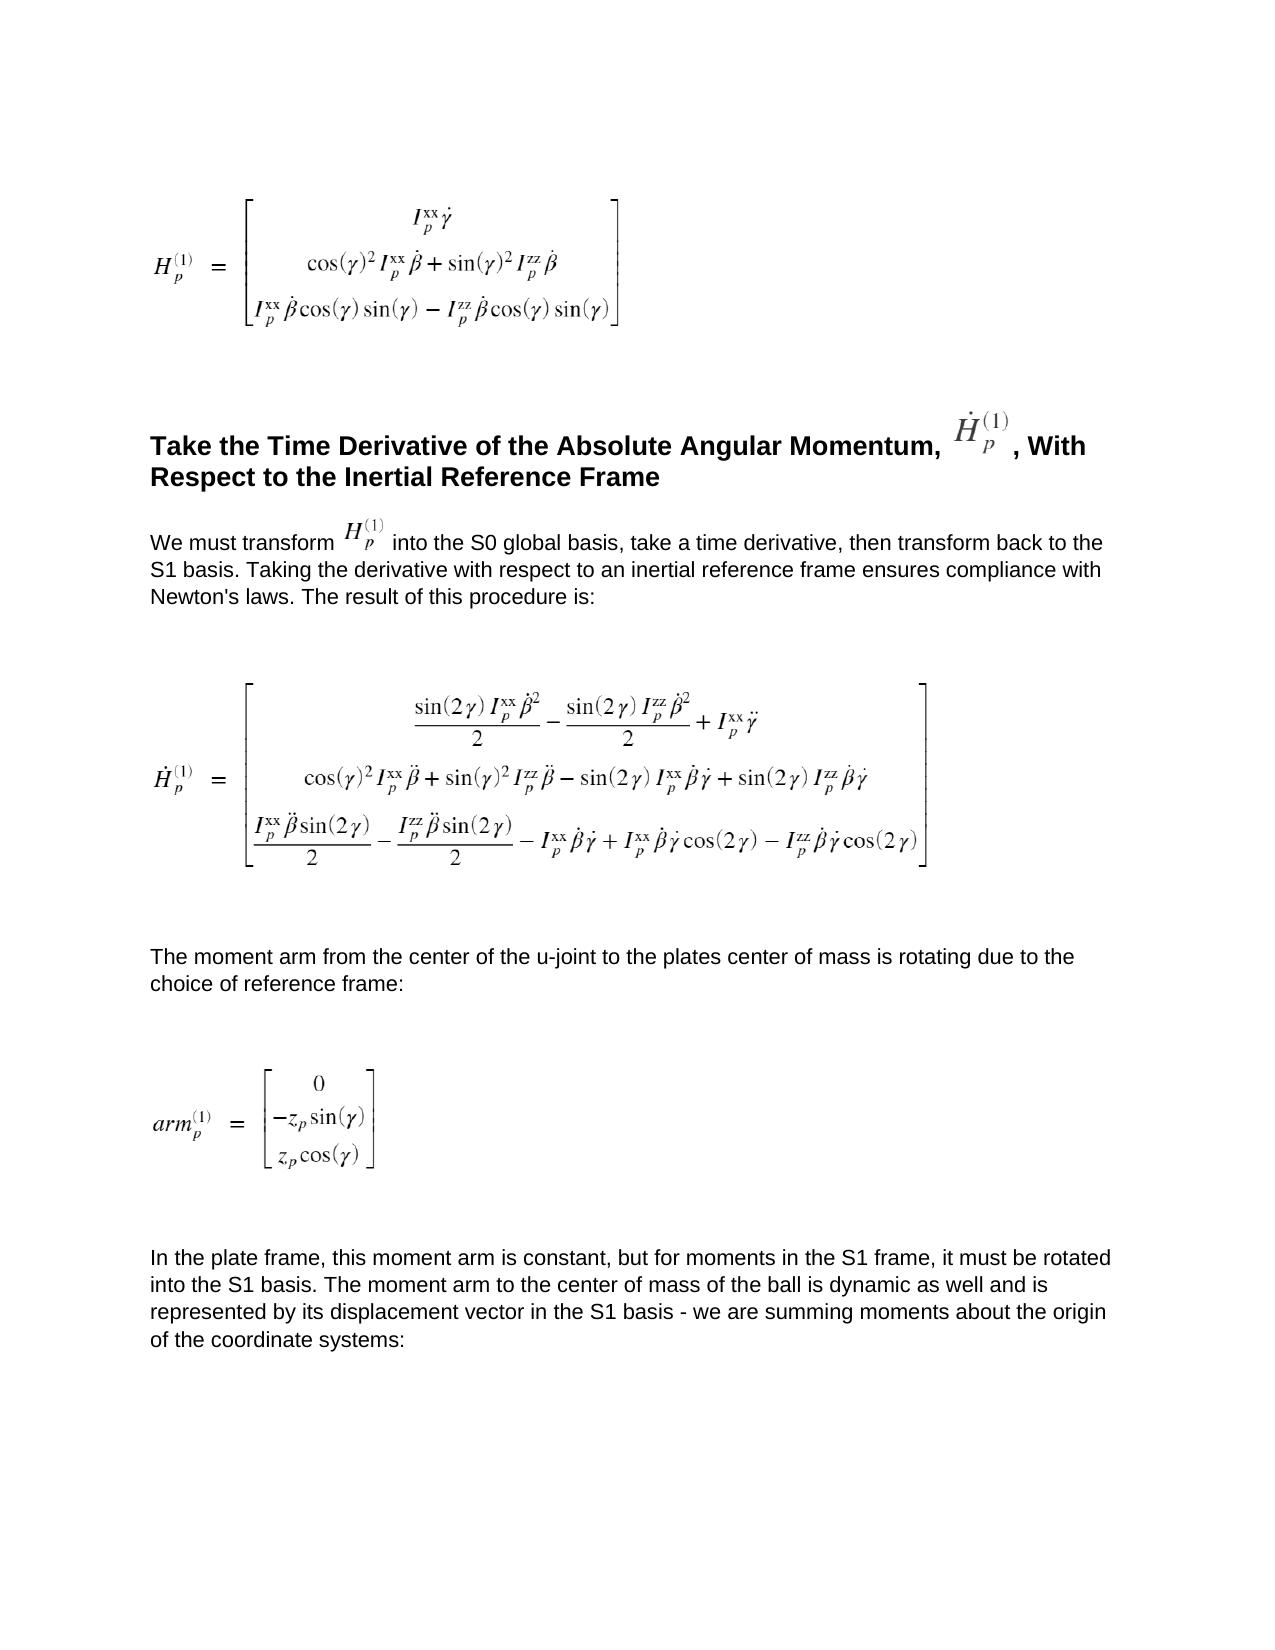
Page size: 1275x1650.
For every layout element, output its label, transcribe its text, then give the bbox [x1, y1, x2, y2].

text We must transform into the S0 global basis, take a time derivative, then transform back to the S1 basis. Taking the derivative with respect to an inertial reference frame ensures compliance with Newton's laws. The result of this procedure is: [150, 514, 1125, 609]
text The moment arm from the center of the u-joint to the plates center of mass is rotating due to the choice of reference frame: [150, 943, 1125, 996]
picture [340, 514, 387, 551]
picture [150, 682, 936, 871]
picture [150, 199, 628, 328]
picture [949, 400, 1013, 456]
text In the plate frame, this moment arm is constant, but for moments in the S1 frame, it must be rotated into the S1 basis. The moment arm to the center of mass of the ball is dynamic as well and is represented by its displacement vector in the S1 basis - we are summing moments about the origin of the coordinate systems: [150, 1245, 1125, 1352]
picture [150, 1068, 384, 1172]
subtitle Take the Time Derivative of the Absolute Angular Momentum, , With Respect to the Inertial Reference Frame [150, 400, 1125, 493]
